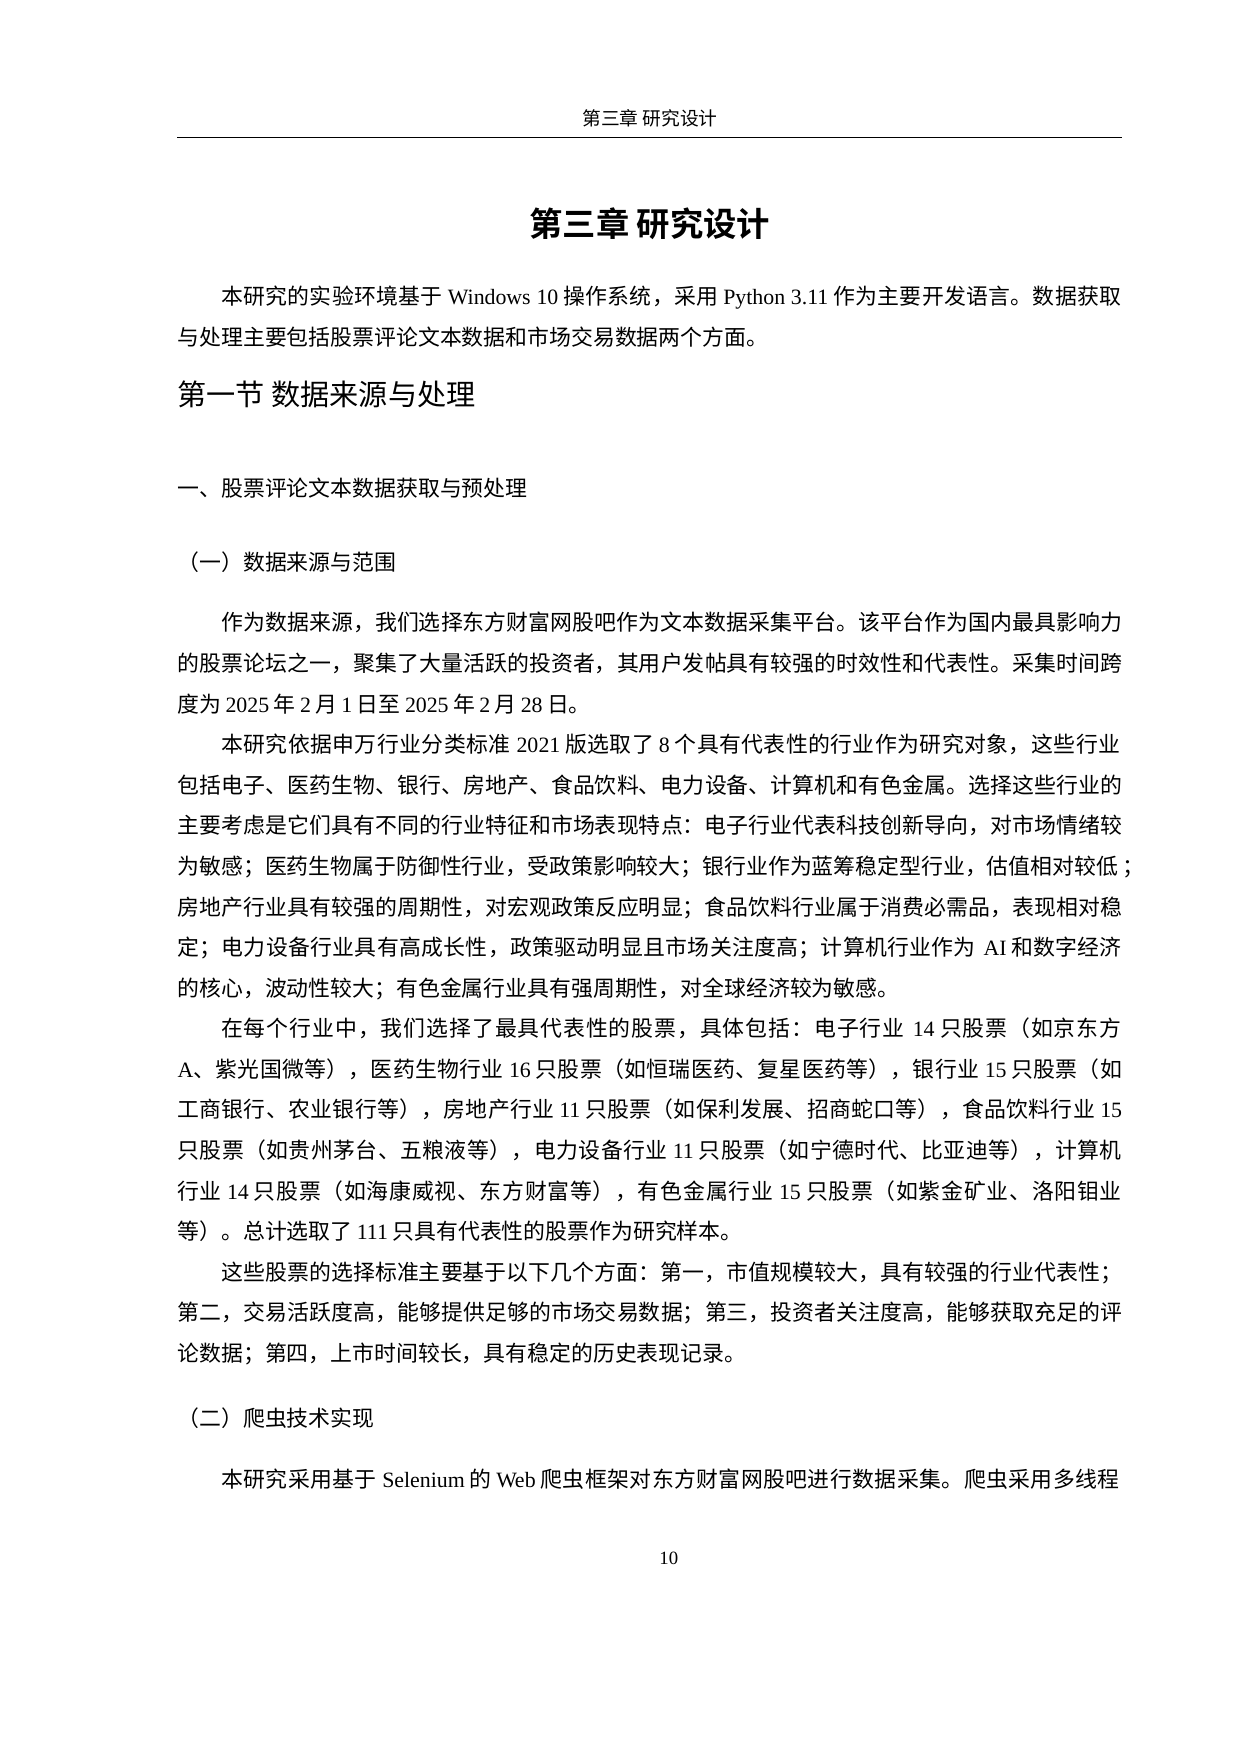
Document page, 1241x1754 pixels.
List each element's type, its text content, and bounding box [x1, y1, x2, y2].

text （一）数据来源与范围 [177, 544, 1122, 577]
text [177, 1462, 1122, 1494]
text 第一节 数据来源与处理 [177, 360, 1122, 425]
text 本研究依据申万行业分类标准2021版选取了8个具有代表性的行业作为研究对象，这些行业包括电子、医药生物、银行、房地产、食品饮料、电力设备、计算机和有色金属。选择这些行业的主要考虑是它们具有不同的行业特征和市场表现特点：电子行业代表科技创新导向，对市场情绪较为敏感；医药生物属于防御性行业，受政策影响较大；银行业作为蓝筹稳定型行业，估值相对较低；房地产行业具有较强的周期性，对宏观政策反应明显；食品饮料行业属于消费必需品，表现相对稳定；电力设备行业具有高成长性，政策驱动明显且市场关注度高；计算机行业作为AI和数字经济的核心，波动性较大；有色金属行业具有强周期性，对全球经济较为敏感。 [177, 727, 1122, 1003]
text 在每个行业中，我们选择了最具代表性的股票，具体包括：电子行业14只股票（如京东方A、紫光国微等），医药生物行业16只股票（如恒瑞医药、复星医药等），银行业15只股票（如工商银行、农业银行等），房地产行业11只股票（如保利发展、招商蛇口等），食品饮料行业15只股票（如贵州茅台、五粮液等），电力设备行业11只股票（如宁德时代、比亚迪等），计算机行业14只股票（如海康威视、东方财富等），有色金属行业15只股票（如紫金矿业、洛阳钼业等）。总计选取了111只具有代表性的股票作为研究样本。 [177, 1011, 1122, 1246]
text 本研究的实验环境基于Windows 10操作系统，采用Python 3.11作为主要开发语言。数据获取与处理主要包括股票评论文本数据和市场交易数据两个方面。 [177, 279, 1122, 352]
text 一、股票评论文本数据获取与预处理 [177, 471, 1122, 503]
text 这些股票的选择标准主要基于以下几个方面：第一，市值规模较大，具有较强的行业代表性；第二，交易活跃度高，能够提供足够的市场交易数据；第三，投资者关注度高，能够获取充足的评论数据；第四，上市时间较长，具有稳定的历史表现记录。 [177, 1254, 1122, 1368]
text 作为数据来源，我们选择东方财富网股吧作为文本数据采集平台。该平台作为国内最具影响力的股票论坛之一，聚集了大量活跃的投资者，其用户发帖具有较强的时效性和代表性。采集时间跨度为2025年2月1日至2025年2月28日。 [177, 605, 1122, 719]
text 第三章 研究设计 [177, 189, 1122, 254]
text （二）爬虫技术实现 [177, 1401, 1122, 1433]
